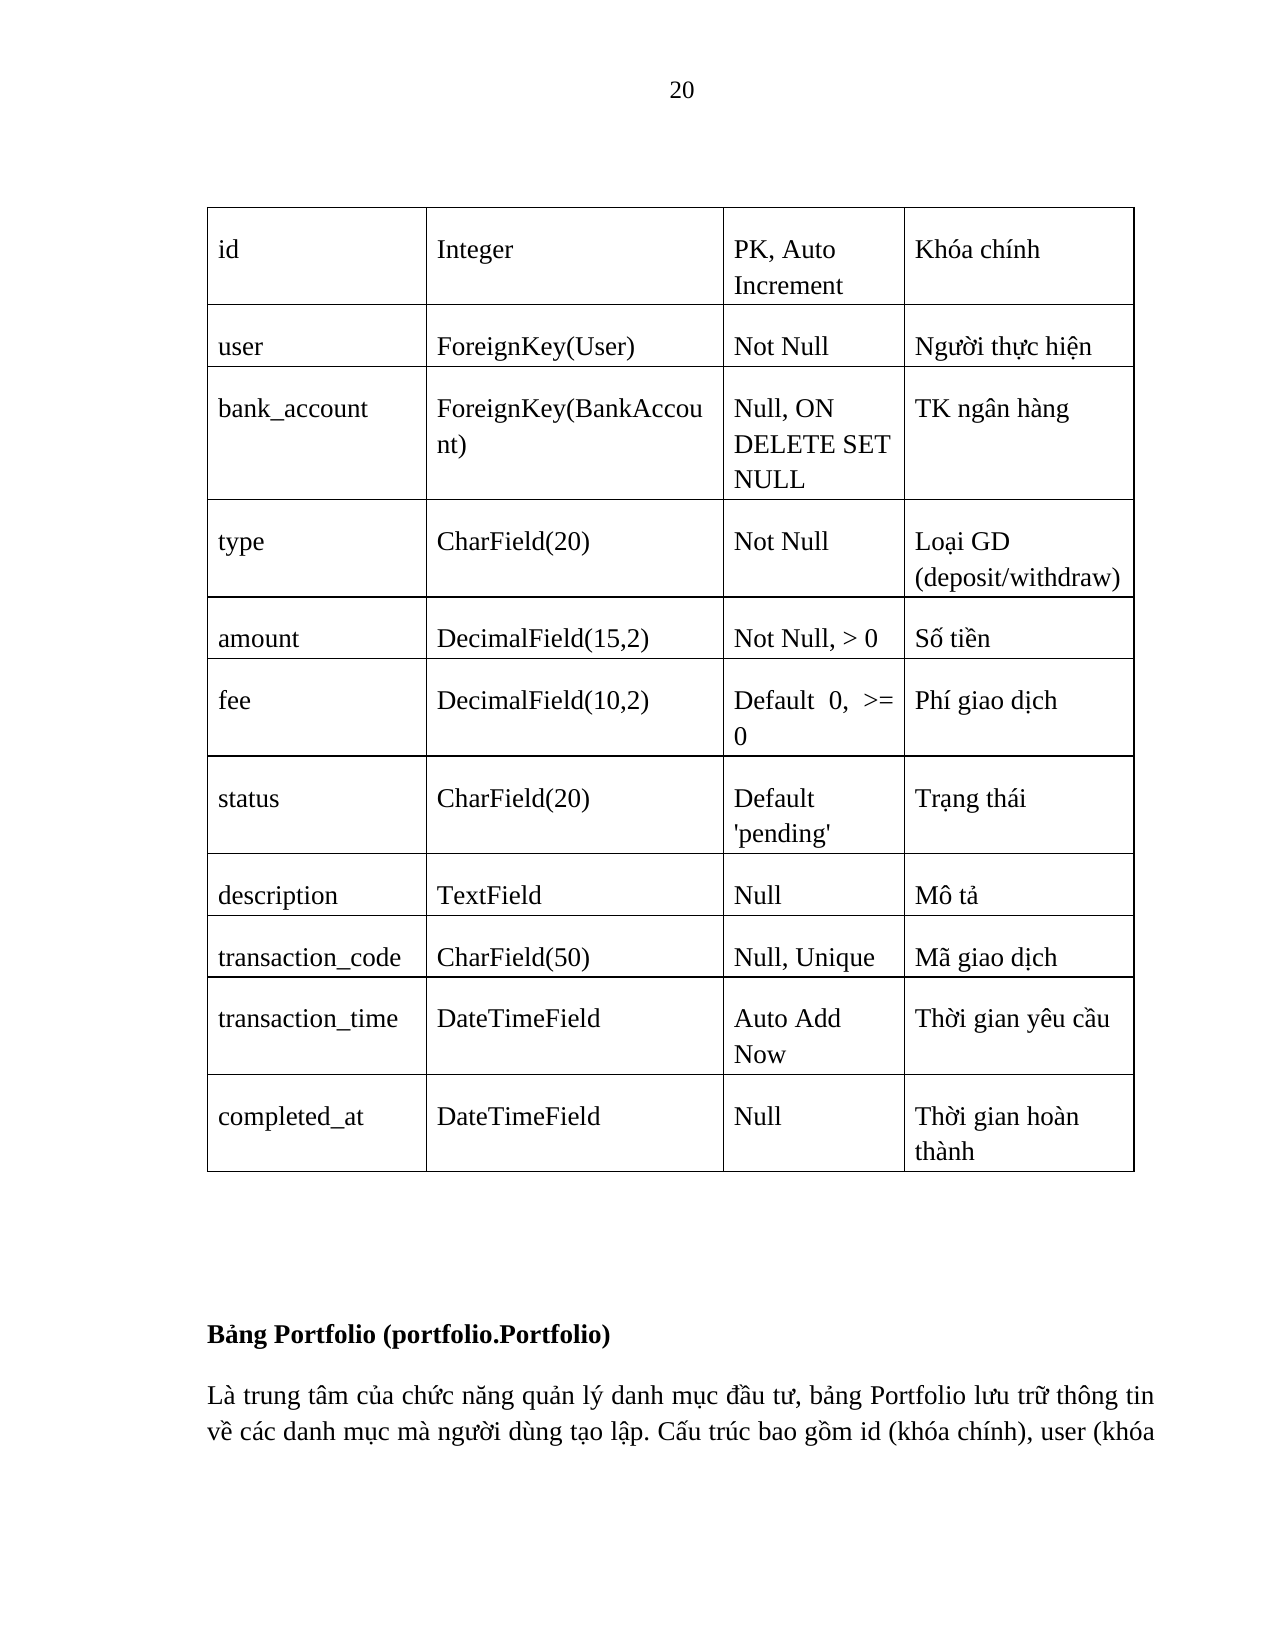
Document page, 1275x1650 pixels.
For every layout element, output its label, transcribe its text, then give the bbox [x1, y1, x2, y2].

table_cell completed_at [208, 1075, 426, 1171]
table_cell Phí giao dịch [905, 659, 1133, 755]
table_cell Null [724, 854, 904, 914]
table_cell description [208, 854, 426, 914]
table_cell Integer [427, 208, 723, 304]
table_cell fee [208, 659, 426, 755]
table_cell Auto Add Now [724, 978, 904, 1073]
text Bảng Portfolio (portfolio.Portfolio) [207, 1319, 1157, 1350]
table_cell TextField [427, 854, 723, 914]
table_cell PK, Auto Increment [724, 208, 904, 304]
table_cell DateTimeField [427, 978, 723, 1073]
table_cell Mô tả [905, 854, 1133, 914]
table_cell ForeignKey(BankAccount) [427, 367, 723, 499]
table_cell id [208, 208, 426, 304]
table_cell Null, Unique [724, 916, 904, 976]
table_cell TK ngân hàng [905, 367, 1133, 499]
table_cell Số tiền [905, 598, 1133, 658]
table_cell Khóa chính [905, 208, 1133, 304]
table_cell transaction_code [208, 916, 426, 976]
table_cell Người thực hiện [905, 305, 1133, 366]
table_cell Default 'pending' [724, 757, 904, 853]
table_cell ForeignKey(User) [427, 305, 723, 366]
table_cell status [208, 757, 426, 853]
table_cell Null, ON DELETE SET NULL [724, 367, 904, 499]
table_cell Null [724, 1075, 904, 1171]
table_cell bank_account [208, 367, 426, 499]
table_cell DateTimeField [427, 1075, 723, 1171]
table_cell CharField(20) [427, 500, 723, 596]
table_cell Not Null, > 0 [724, 598, 904, 658]
table_cell CharField(20) [427, 757, 723, 853]
table_cell type [208, 500, 426, 596]
table_cell Trạng thái [905, 757, 1133, 853]
table_cell Thời gian yêu cầu [905, 978, 1133, 1073]
table_cell Thời gian hoàn thành [905, 1075, 1133, 1171]
table_cell Not Null [724, 500, 904, 596]
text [207, 1379, 1157, 1446]
table_cell Loại GD (deposit/withdraw) [905, 500, 1133, 596]
table_cell user [208, 305, 426, 366]
table_cell Default 0, >= 0 [724, 659, 904, 755]
table_cell DecimalField(15,2) [427, 598, 723, 658]
table_cell DecimalField(10,2) [427, 659, 723, 755]
table_cell amount [208, 598, 426, 658]
table_cell Not Null [724, 305, 904, 366]
table_cell CharField(50) [427, 916, 723, 976]
table_cell Mã giao dịch [905, 916, 1133, 976]
table_cell transaction_time [208, 978, 426, 1073]
